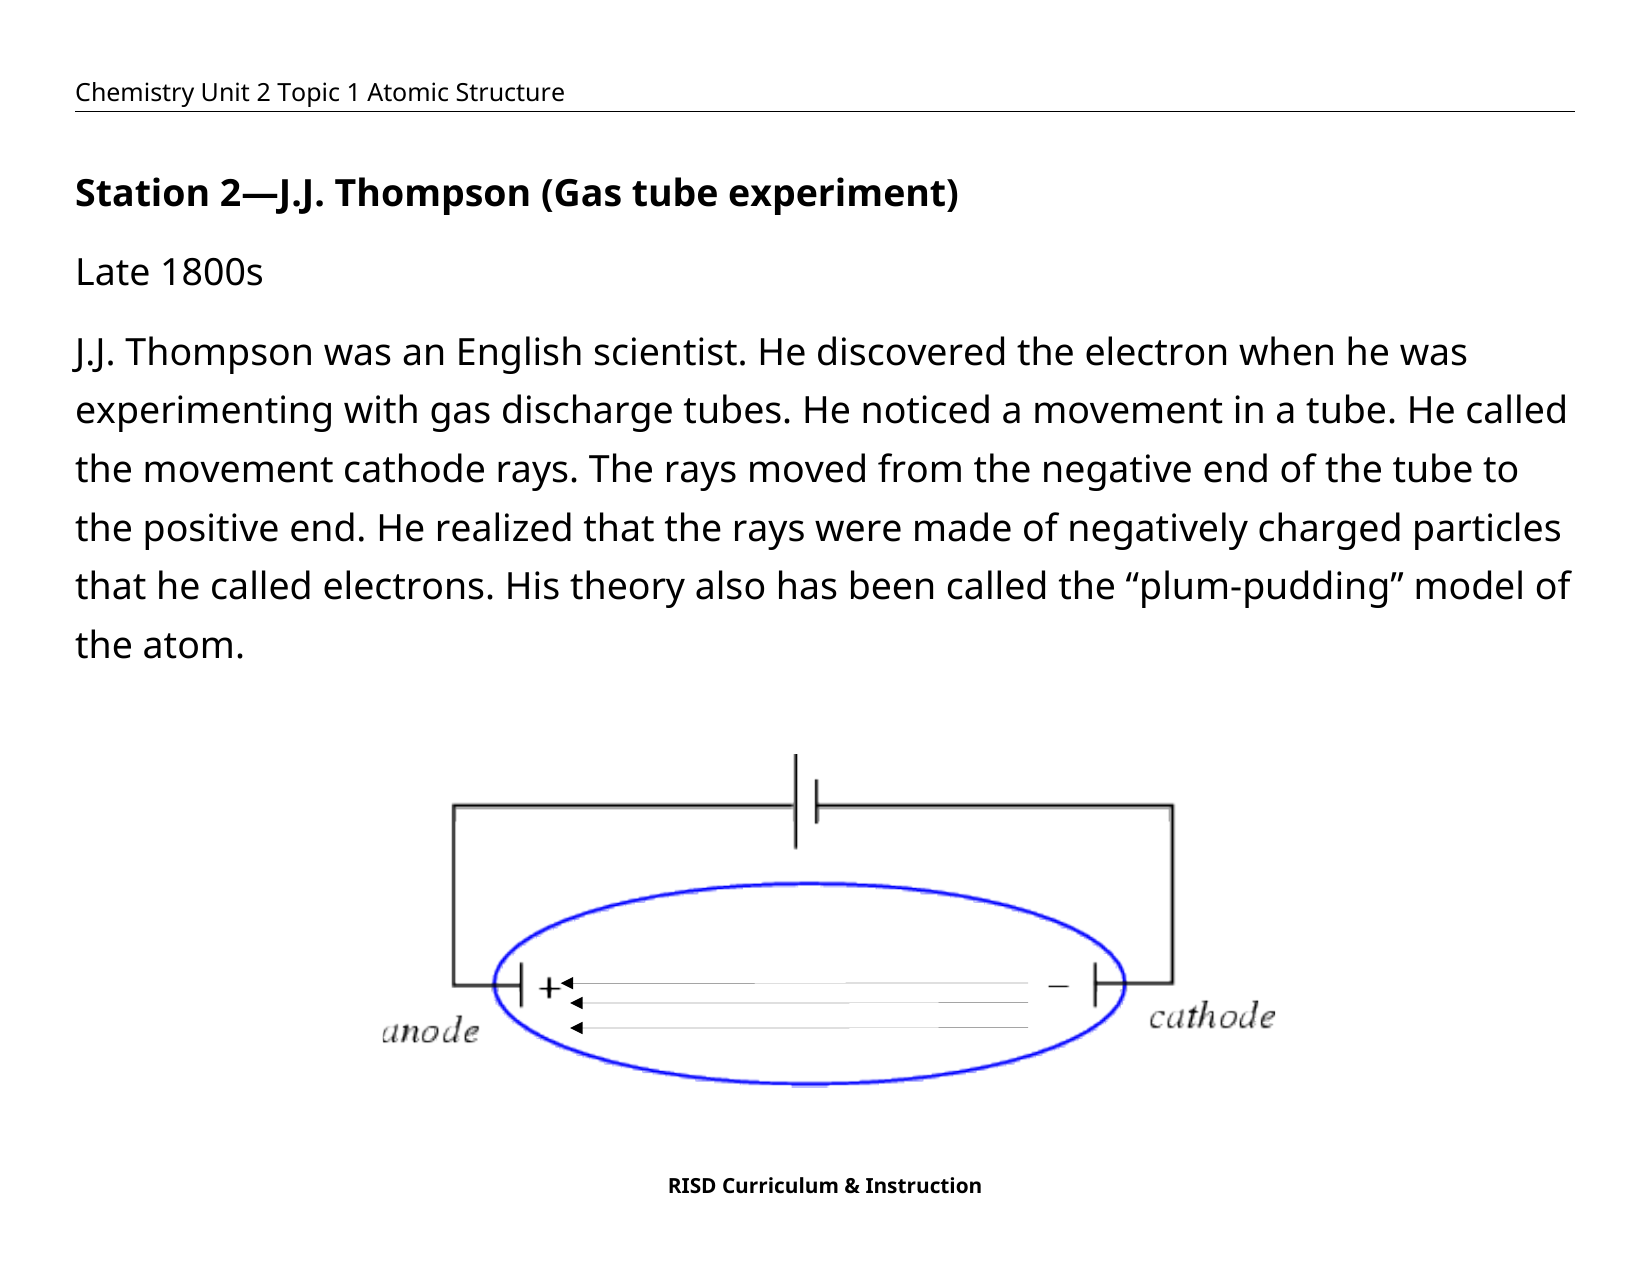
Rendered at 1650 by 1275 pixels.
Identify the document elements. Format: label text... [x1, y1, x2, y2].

text Station 2—J.J. Thompson (Gas tube experiment) [75, 166, 1575, 217]
text Late 1800s [75, 246, 1575, 297]
picture [382, 754, 1276, 1088]
text J.J. Thompson was an English scientist. He discovered the electron when he was experimenting with gas discharge tubes. He noticed a movement in a tube. He called the movement cathode rays. The rays moved from the negative end of the tube to the positive end. He realized that the rays were made of negatively charged particles that he called electrons. His theory also has been called the “plum-pudding” model of the atom. [75, 325, 1575, 669]
